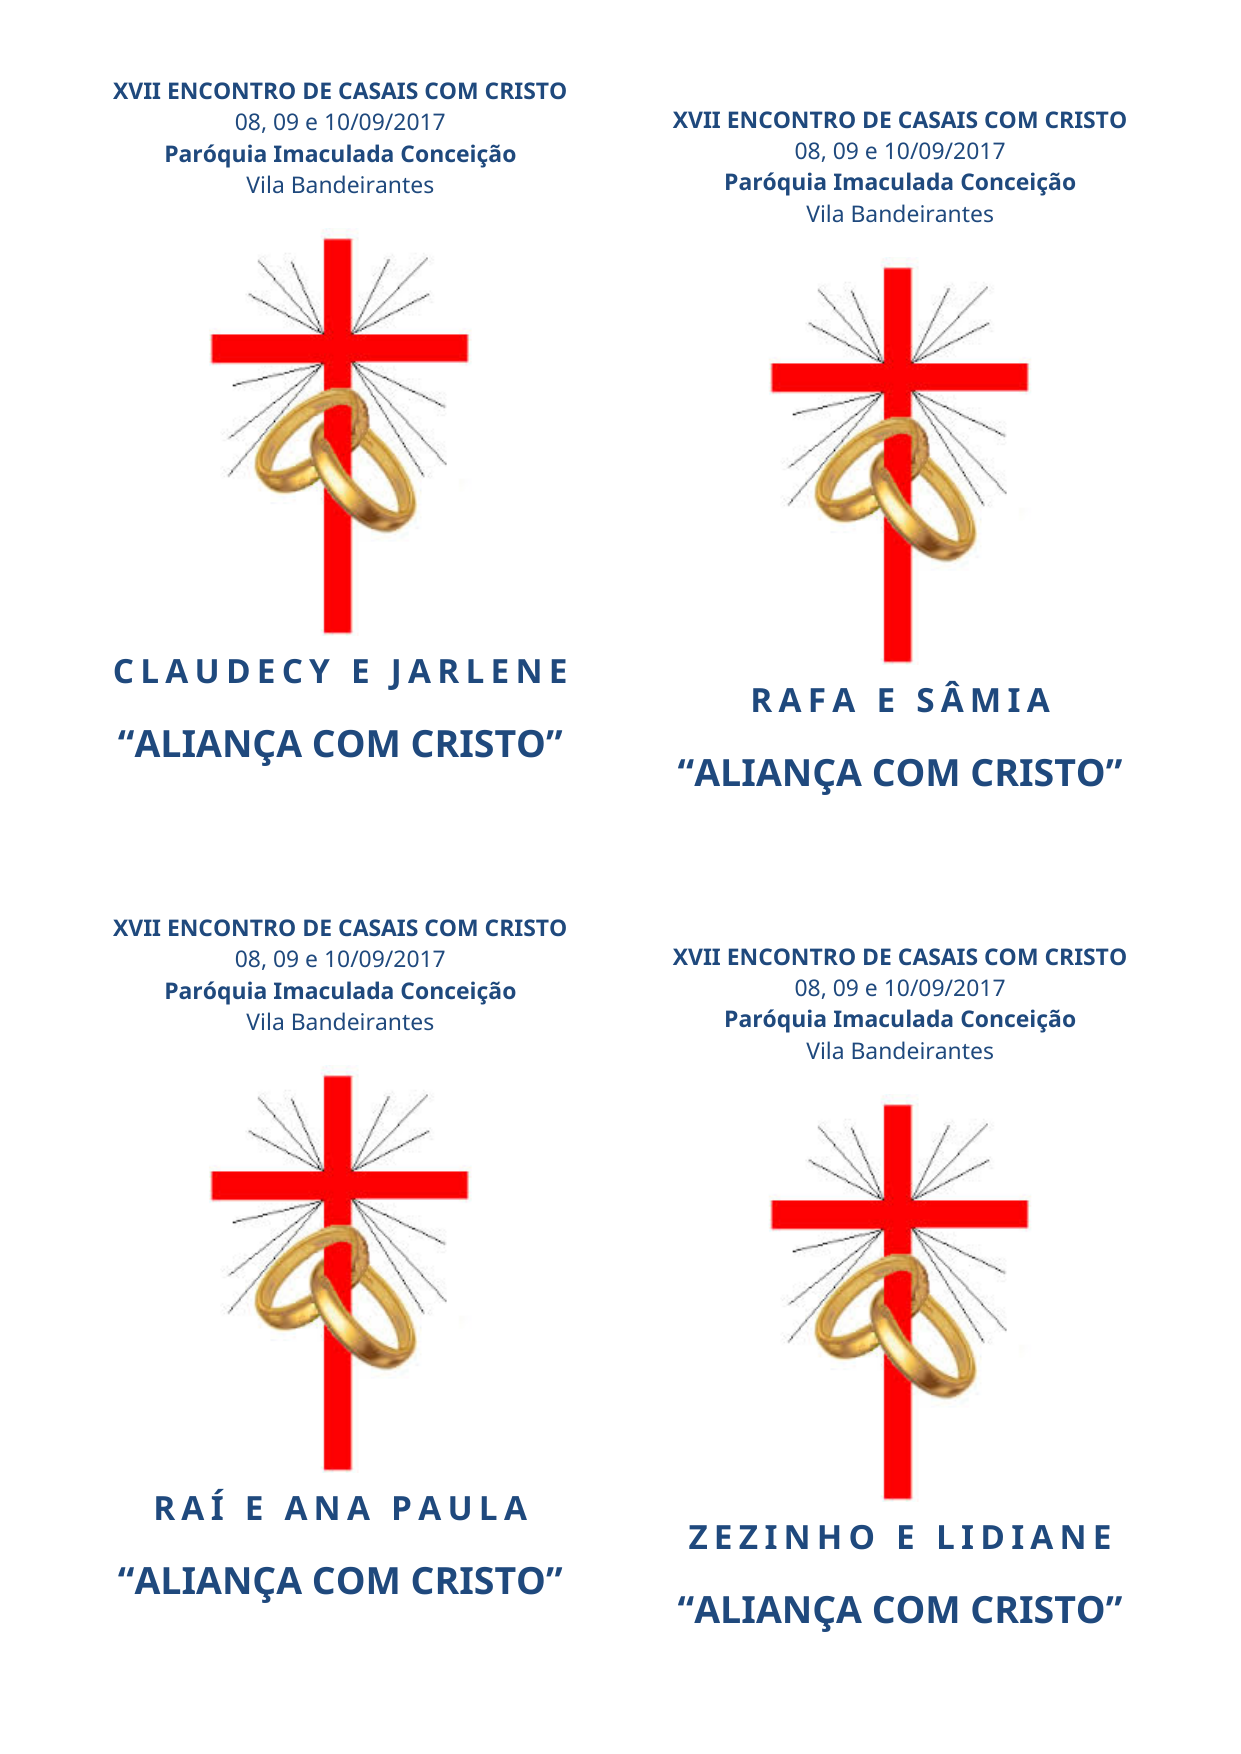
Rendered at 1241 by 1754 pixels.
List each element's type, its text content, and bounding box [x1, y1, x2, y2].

title XVII ENCONTRO DE CASAIS COM CRISTO [620, 104, 1165, 135]
picture [768, 1094, 1032, 1502]
text RAFA E SÂMIA [635, 677, 1165, 722]
title XVII ENCONTRO DE CASAIS COM CRISTO [620, 941, 1165, 972]
title XVII ENCONTRO DE CASAIS COM CRISTO [45, 912, 605, 943]
text 08, 09 e 10/09/2017 [635, 972, 1165, 1003]
text 08, 09 e 10/09/2017 [635, 135, 1165, 166]
text Paróquia Imaculada Conceição [635, 166, 1165, 197]
picture [208, 1065, 472, 1473]
picture [768, 257, 1032, 665]
subtitle “ALIANÇA COM CRISTO” [635, 746, 1165, 797]
text CLAUDECY E JARLENE [75, 648, 605, 693]
title XVII ENCONTRO DE CASAIS COM CRISTO [45, 75, 605, 106]
text 08, 09 e 10/09/2017 [75, 106, 605, 137]
text Paróquia Imaculada Conceição [75, 137, 605, 169]
subtitle Vila Bandeirantes [635, 197, 1165, 229]
text RAÍ E ANA PAULA [75, 1485, 605, 1530]
subtitle Vila Bandeirantes [635, 1034, 1165, 1066]
subtitle “ALIANÇA COM CRISTO” [75, 1554, 605, 1605]
text Paróquia Imaculada Conceição [635, 1003, 1165, 1034]
text Paróquia Imaculada Conceição [75, 974, 605, 1006]
subtitle Vila Bandeirantes [75, 1006, 605, 1037]
subtitle Vila Bandeirantes [75, 169, 605, 200]
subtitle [635, 1583, 1165, 1634]
picture [208, 228, 472, 636]
subtitle “ALIANÇA COM CRISTO” [75, 717, 605, 768]
text 08, 09 e 10/09/2017 [75, 943, 605, 974]
text ZEZINHO E LIDIANE [635, 1514, 1165, 1559]
